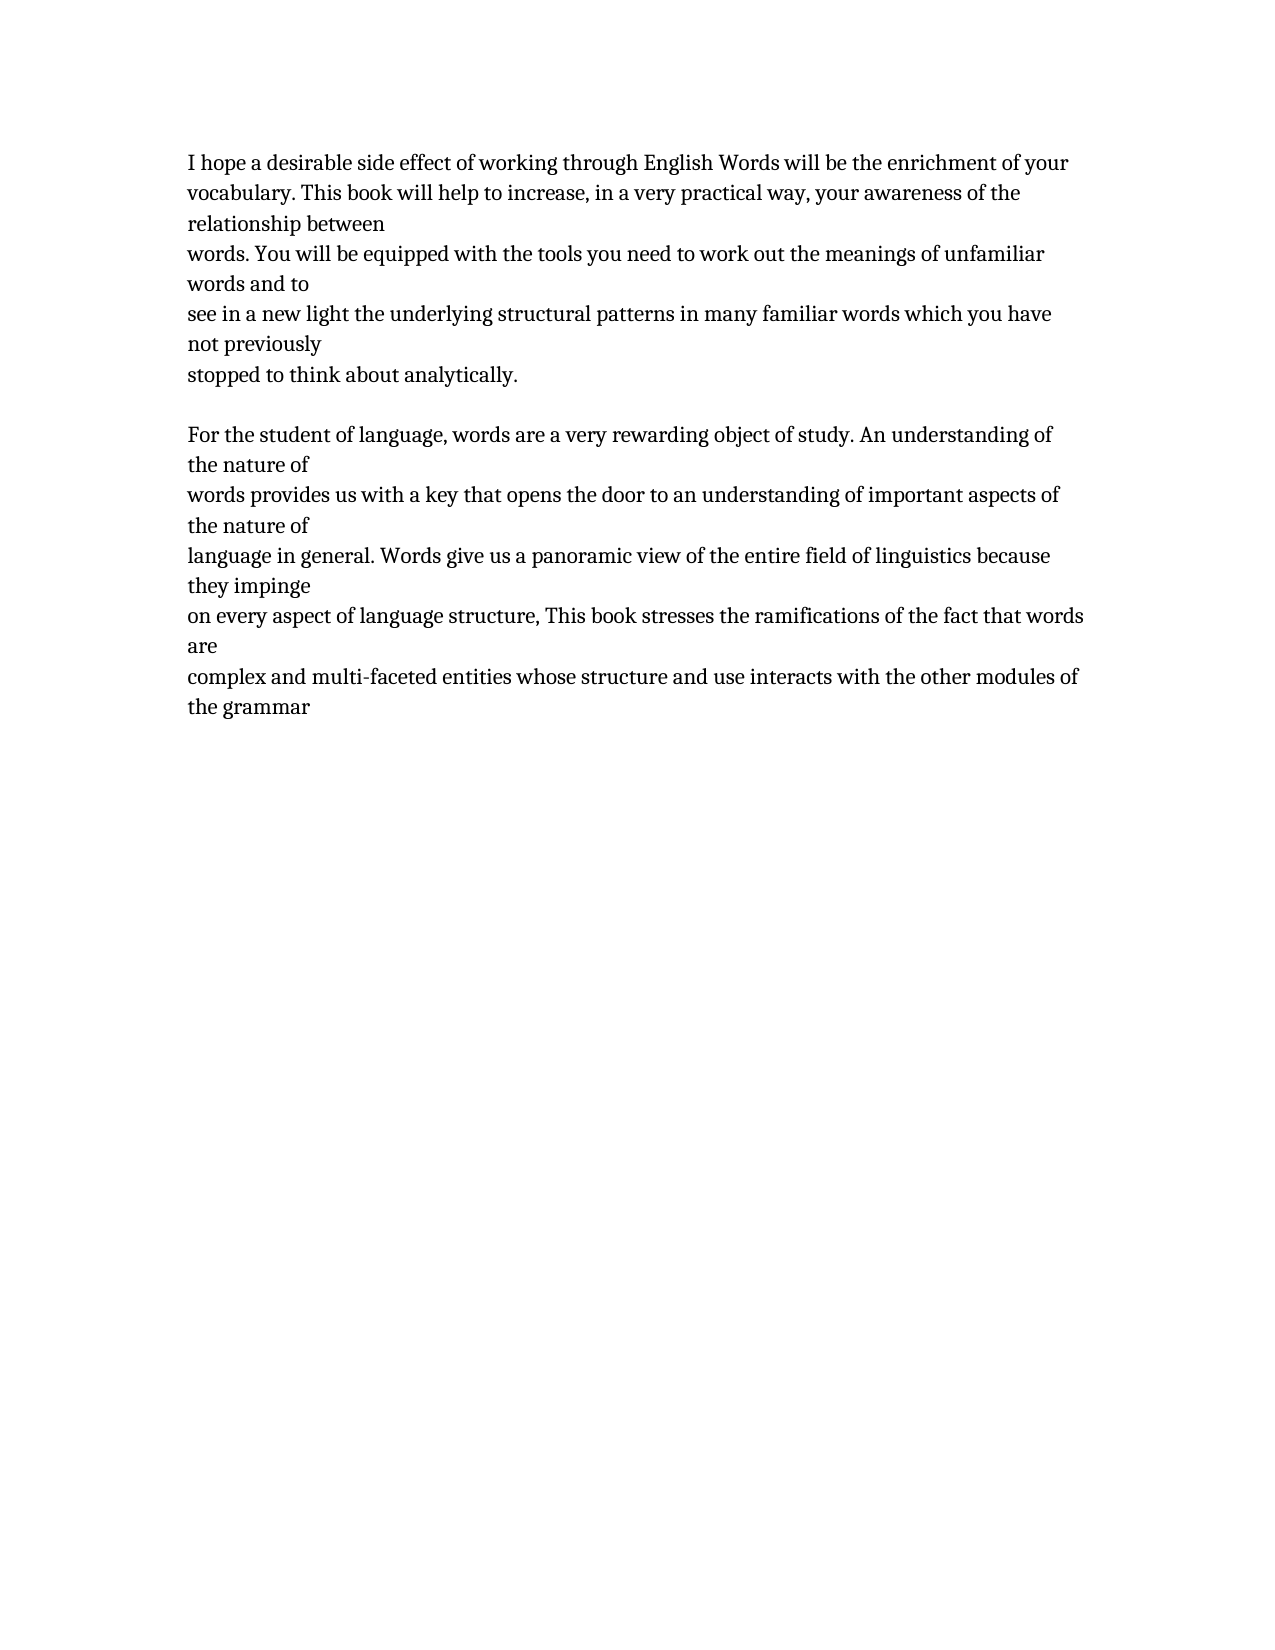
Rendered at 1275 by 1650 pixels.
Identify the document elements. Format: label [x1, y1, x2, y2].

text [187, 150, 1087, 781]
